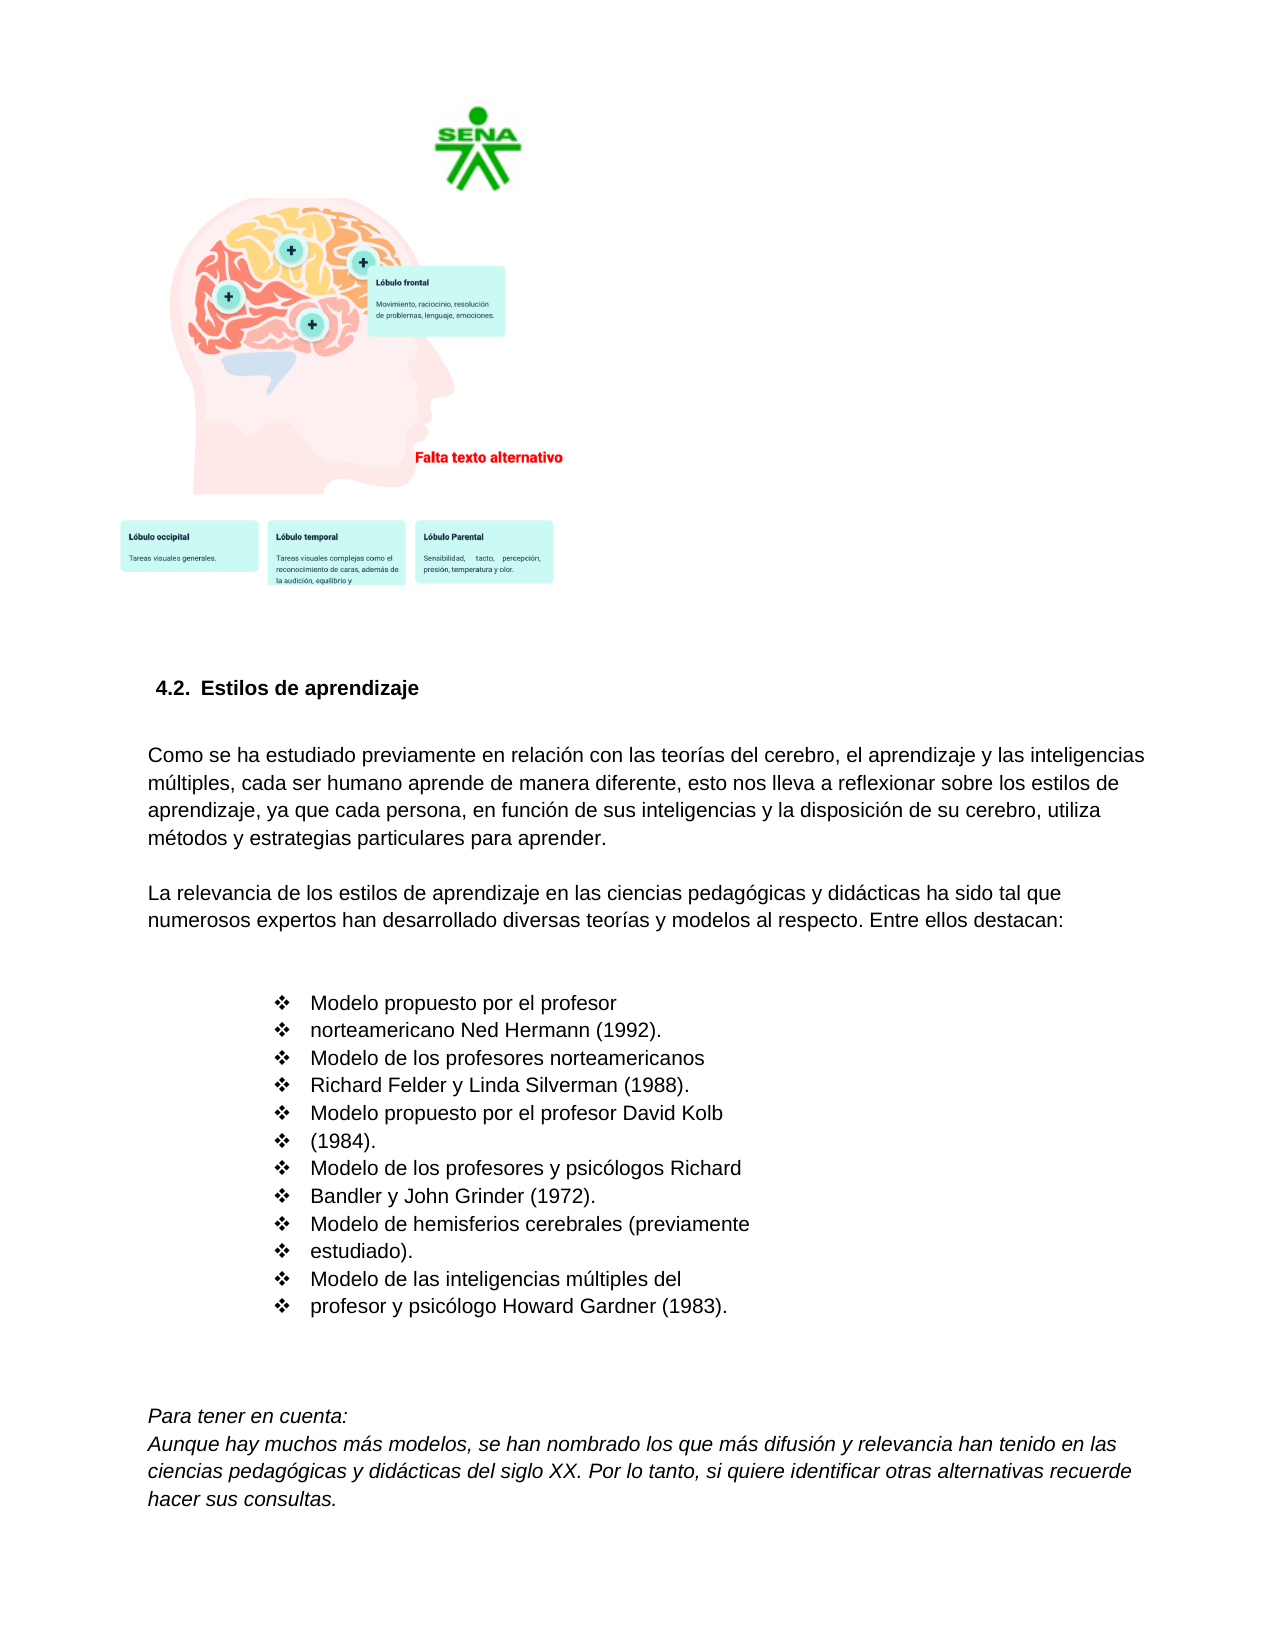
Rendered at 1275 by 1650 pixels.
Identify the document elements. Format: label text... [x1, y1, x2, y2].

list Modelo de los profesores norteamericanos [273, 1046, 1152, 1070]
list estudiado). [273, 1239, 1152, 1263]
list (1984). [273, 1128, 1152, 1153]
list Richard Felder y Linda Silverman (1988). [273, 1073, 1152, 1097]
text Para tener en cuenta: [148, 1404, 1152, 1428]
list norteamericano Ned Hermann (1992). [273, 1018, 1152, 1042]
text Aunque hay muchos más modelos, se han nombrado los que más difusión y relevancia han tenido en las ciencias pedagógicas y didácticas del siglo XX. Por lo tanto, si quiere identificar otras alternativas recuerde hacer sus consultas. [148, 1432, 1152, 1511]
text La relevancia de los estilos de aprendizaje en las ciencias pedagógicas y didácticas ha sido tal que numerosos expertos han desarrollado diversas teorías y modelos al respecto. Entre ellos destacan: [148, 881, 1152, 932]
list profesor y psicólogo Howard Gardner (1983). [273, 1294, 1152, 1318]
list Modelo de hemisferios cerebrales (previamente [273, 1211, 1152, 1235]
list Modelo propuesto por el profesor [273, 991, 1152, 1014]
picture [118, 101, 595, 585]
list Modelo de las inteligencias múltiples del [273, 1267, 1152, 1291]
list Modelo de los profesores y psicólogos Richard [273, 1156, 1152, 1180]
list Bandler y John Grinder (1972). [273, 1184, 1152, 1208]
list Modelo propuesto por el profesor David Kolb [273, 1101, 1152, 1125]
subtitle Estilos de aprendizaje [156, 676, 1152, 699]
text Como se ha estudiado previamente en relación con las teorías del cerebro, el aprendizaje y las inteligencias múltiples, cada ser humano aprende de manera diferente, esto nos lleva a reflexionar sobre los estilos de aprendizaje, ya que cada persona, en función de sus inteligencias y la disposición de su cerebro, utiliza métodos y estrategias particulares para aprender. [148, 743, 1152, 849]
